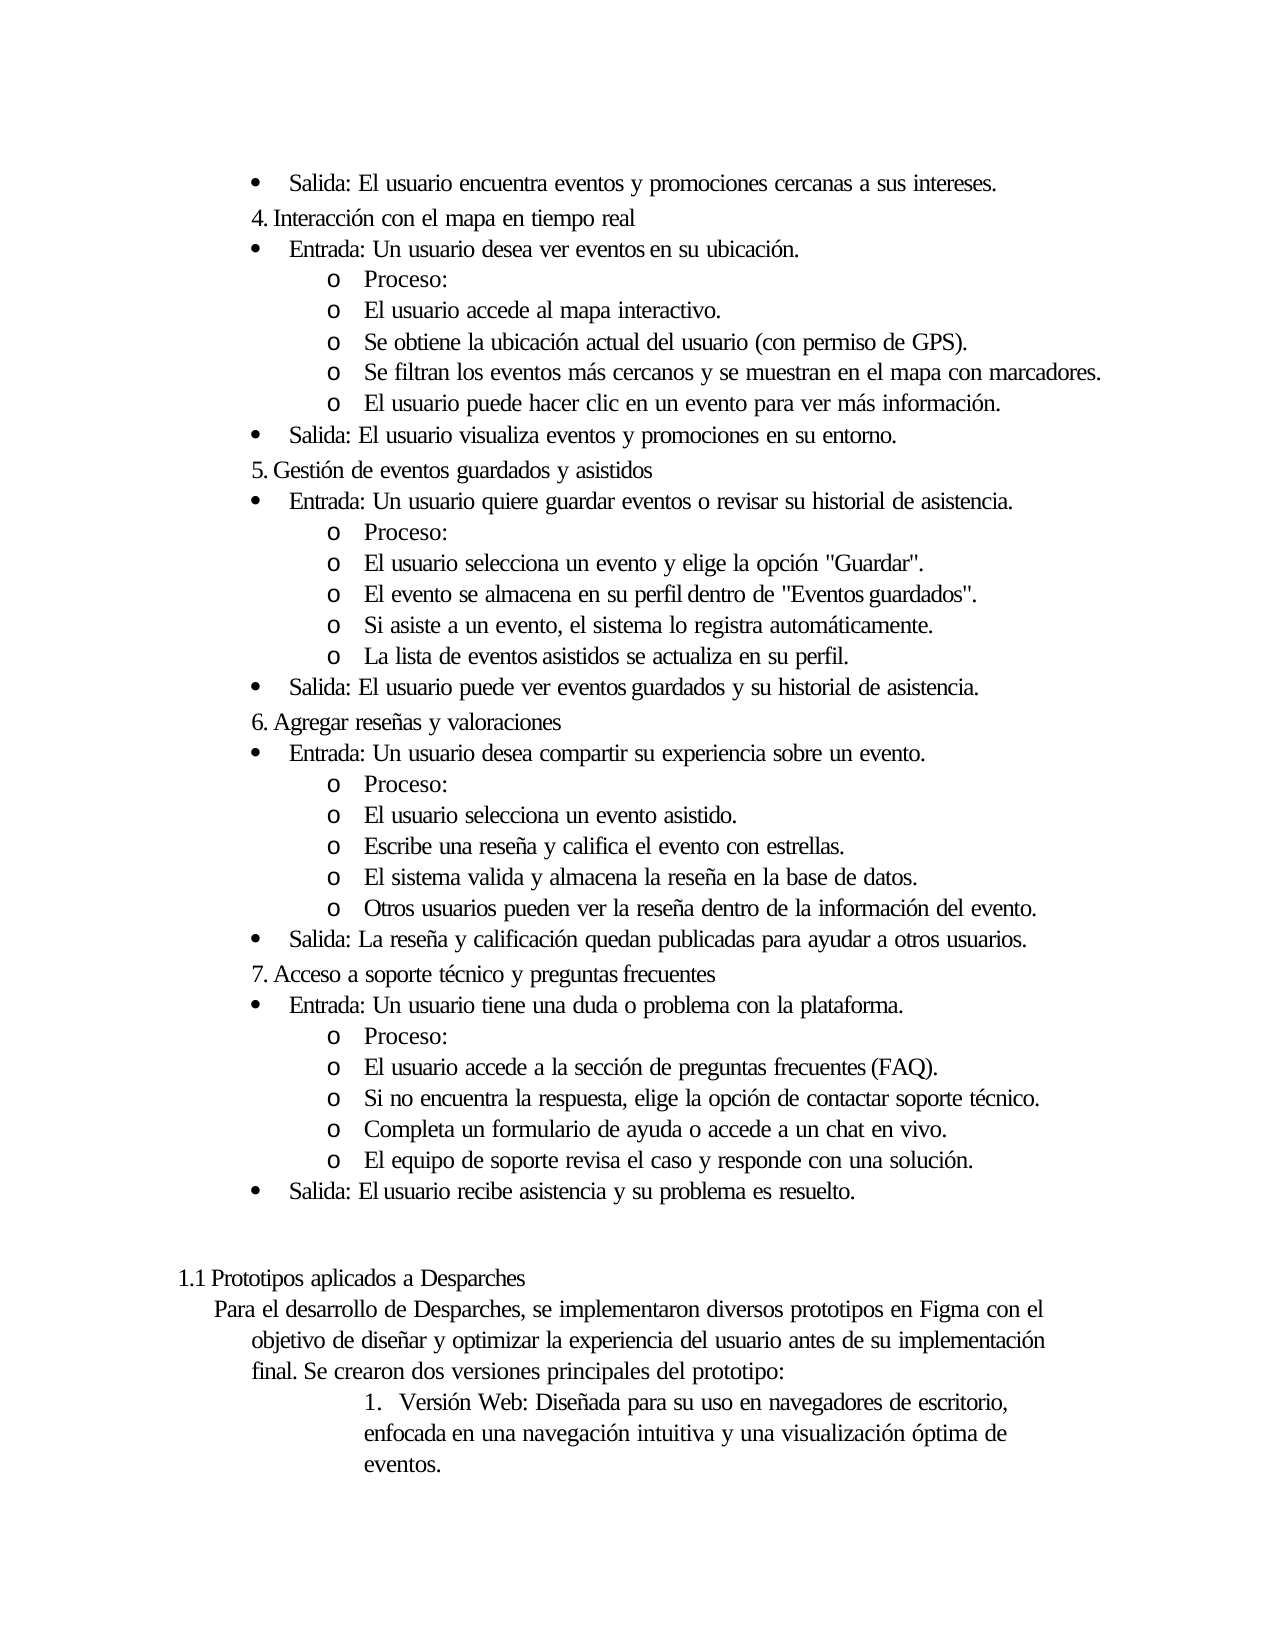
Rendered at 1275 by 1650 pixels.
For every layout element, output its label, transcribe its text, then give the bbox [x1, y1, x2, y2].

list Si asiste a un evento, el sistema lo registra automáticamente. [326, 610, 1200, 641]
list Otros usuarios pueden ver la reseña dentro de la información del evento. [326, 893, 1200, 924]
list La lista de eventos asistidos se actualiza en su perfil. [326, 641, 1200, 672]
list El usuario accede al mapa interactivo. [326, 296, 1200, 326]
list El evento se almacena en su perfil dentro de "Eventos guardados". [326, 579, 1200, 609]
list Acceso a soporte técnico y preguntas frecuentes [251, 959, 1200, 988]
list Salida: El usuario recibe asistencia y su problema es resuelto. [251, 1176, 1200, 1205]
list El usuario selecciona un evento y elige la opción "Guardar". [326, 548, 1200, 579]
list Versión Web: Diseñada para su uso en navegadores de escritorio, enfocada en una navegación intuitiva y una visualización óptima de eventos. [363, 1387, 1077, 1478]
list Salida: La reseña y calificación quedan publicadas para ayudar a otros usuarios. [251, 924, 1200, 953]
list Se filtran los eventos más cercanos y se muestran en el mapa con marcadores. [326, 357, 1200, 388]
list Agregar reseñas y valoraciones [251, 707, 1200, 736]
list El equipo de soporte revisa el caso y responde con una solución. [326, 1145, 1200, 1176]
list Salida: El usuario puede ver eventos guardados y su historial de asistencia. [251, 672, 1200, 701]
list Entrada: Un usuario quiere guardar eventos o revisar su historial de asistencia. [251, 486, 1200, 514]
list El usuario selecciona un evento asistido. [326, 800, 1200, 831]
list Proceso: [326, 769, 1200, 799]
list El usuario puede hacer clic en un evento para ver más información. [326, 388, 1200, 419]
list Salida: El usuario encuentra eventos y promociones cercanas a sus intereses. [251, 168, 1200, 197]
list El sistema valida y almacena la reseña en la base de datos. [326, 862, 1200, 893]
list Completa un formulario de ayuda o accede a un chat en vivo. [326, 1114, 1200, 1145]
list Proceso: [326, 264, 1200, 295]
list Si no encuentra la respuesta, elige la opción de contactar soporte técnico. [326, 1083, 1200, 1114]
list Escribe una reseña y califica el evento con estrellas. [326, 831, 1200, 862]
list Salida: El usuario visualiza eventos y promociones en su entorno. [251, 420, 1200, 448]
list Proceso: [326, 1021, 1200, 1052]
list Gestión de eventos guardados y asistidos [251, 455, 1200, 484]
list Entrada: Un usuario desea compartir su experiencia sobre un evento. [251, 738, 1200, 767]
list Entrada: Un usuario tiene una duda o problema con la plataforma. [251, 990, 1200, 1019]
list Se obtiene la ubicación actual del usuario (con permiso de GPS). [326, 327, 1200, 357]
list Interacción con el mapa en tiempo real [251, 203, 1200, 231]
list Entrada: Un usuario desea ver eventos en su ubicación. [251, 234, 1200, 263]
list El usuario accede a la sección de preguntas frecuentes (FAQ). [326, 1052, 1200, 1083]
list Prototipos aplicados a Desparches [177, 1263, 1200, 1292]
list Proceso: [326, 517, 1200, 548]
text Para el desarrollo de Desparches, se implementaron diversos prototipos en Figma con el objetivo de diseñar y optimizar la experiencia del usuario antes de su implementación final. Se crearon dos versiones principales del prototipo: [213, 1294, 1086, 1385]
